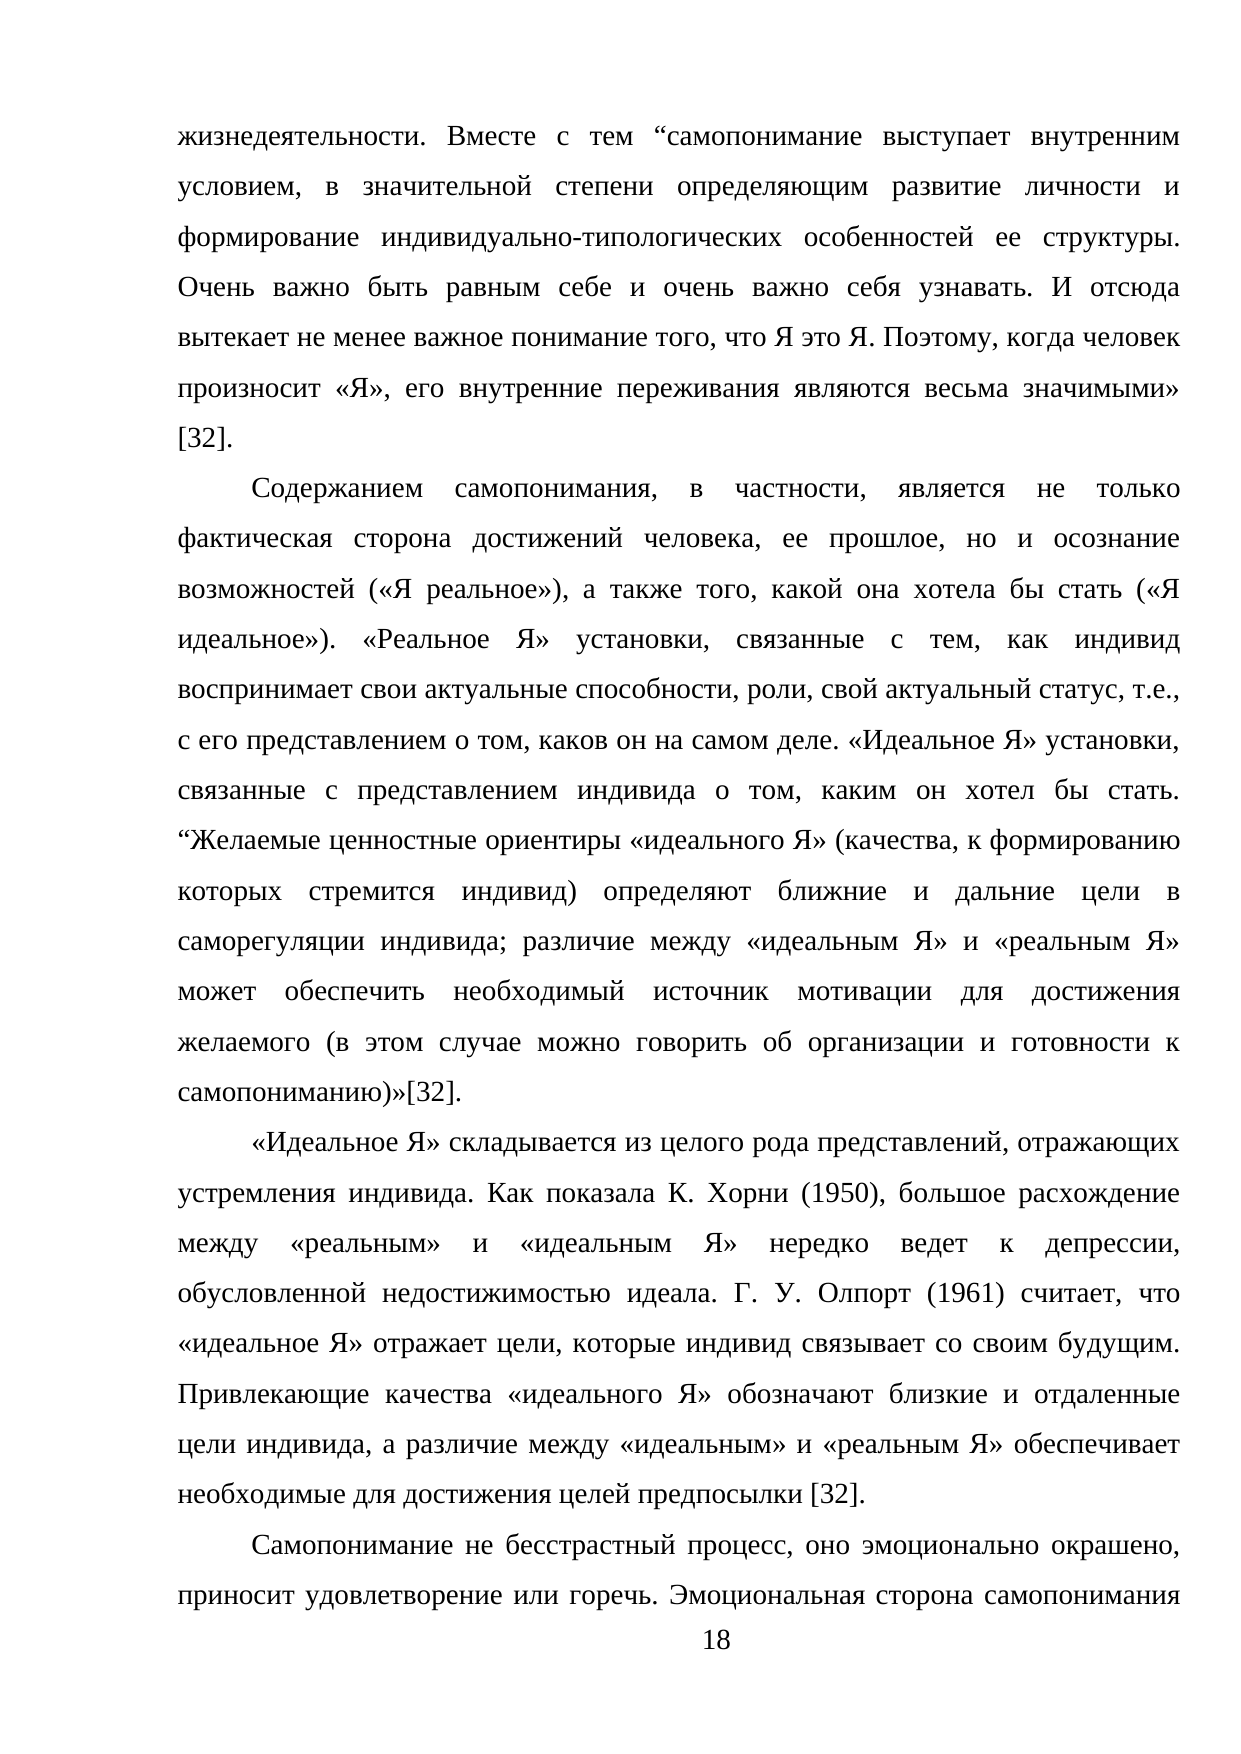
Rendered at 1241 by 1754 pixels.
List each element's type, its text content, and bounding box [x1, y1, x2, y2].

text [177, 1527, 1181, 1611]
text Содержанием самопонимания, в частности, является не только фактическая сторона достижений человека, ее прошлое, но и осознание возможностей («Я реальное»), а также того, какой она хотела бы стать («Я идеальное»). «Реальное Я» установки, связанные с тем, как индивид воспринимает свои актуальные способности, роли, свой актуальный статус, т.е., с его представлением о том, каков он на самом деле. «Идеальное Я» установки, связанные с представлением индивида о том, каким он хотел бы стать. “Желаемые ценностные ориентиры «идеального Я» (качества, к формированию которых стремится индивид) определяют ближние и дальние цели в саморегуляции индивида; различие между «идеальным Я» и «реальным Я» может обеспечить необходимый источник мотивации для достижения желаемого (в этом случае можно говорить об организации и готовности к самопониманию)»[32]. [177, 470, 1181, 1108]
text «Идеальное Я» складывается из целого рода представлений, отражающих устремления индивида. Как показала К. Хорни (1950), большое расхождение между «реальным» и «идеальным Я» нередко ведет к депрессии, обусловленной недостижимостью идеала. Г. У. Олпорт (1961) считает, что «идеальное Я» отражает цели, которые индивид связывает со своим будущим. Привлекающие качества «идеального Я» обозначают близкие и отдаленные цели индивида, а различие между «идеальным» и «реальным Я» обеспечивает необходимые для достижения целей предпосылки [32]. [177, 1124, 1181, 1510]
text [177, 118, 1181, 453]
